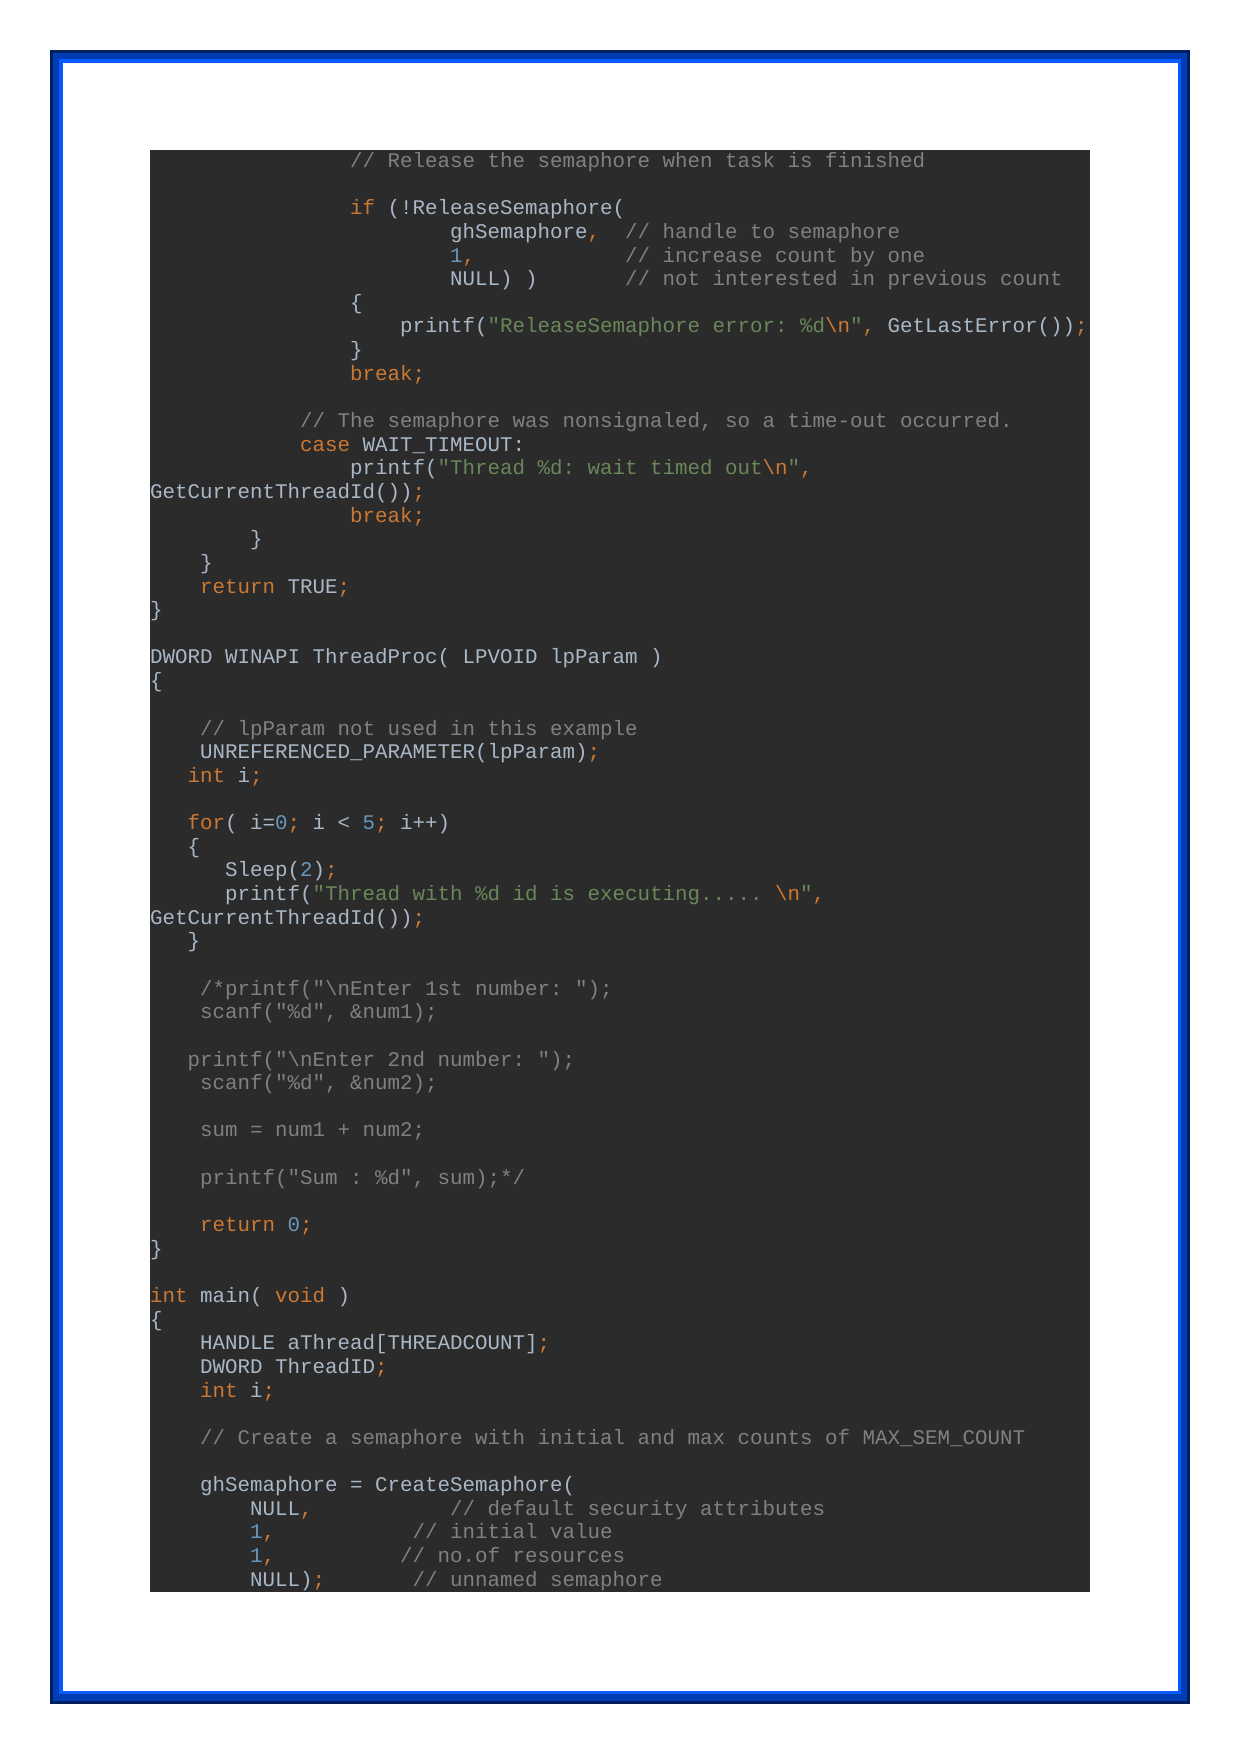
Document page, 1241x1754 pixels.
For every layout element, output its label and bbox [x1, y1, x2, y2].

text [150, 150, 1090, 1592]
